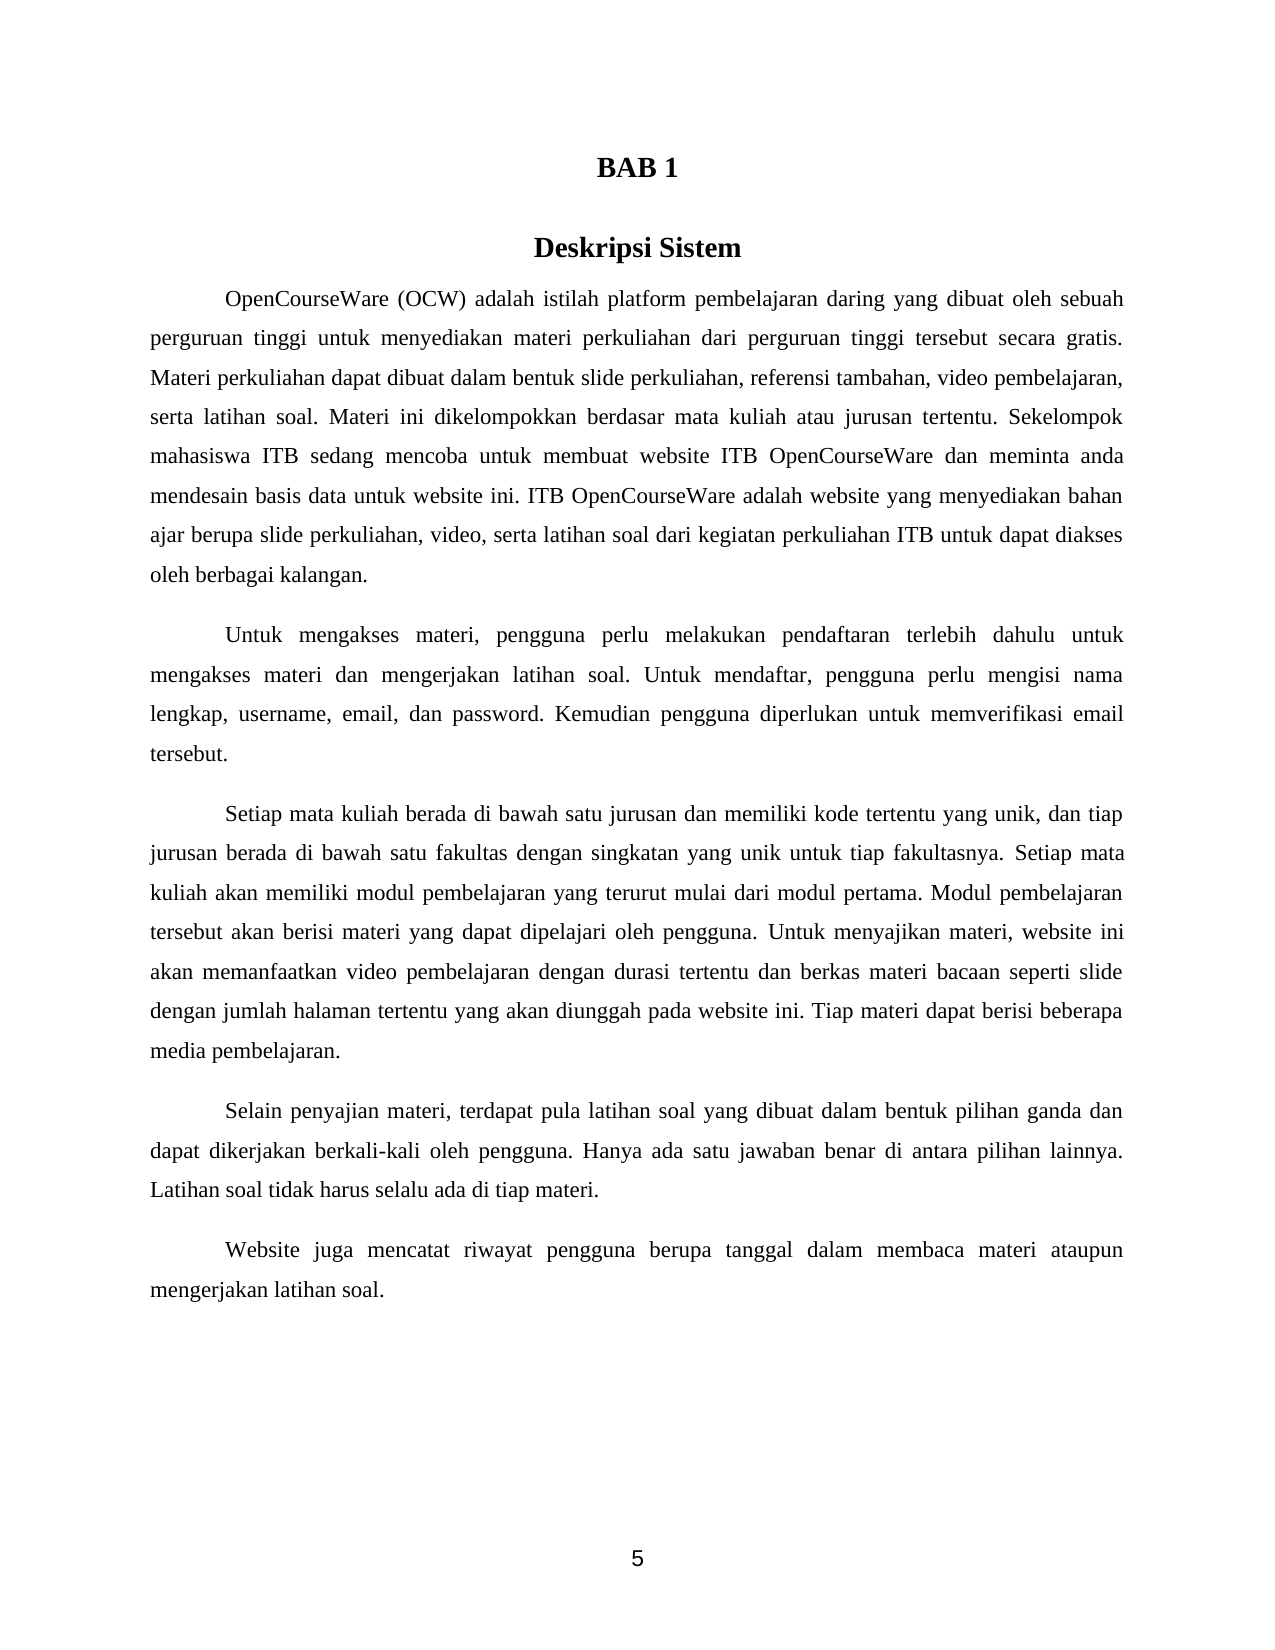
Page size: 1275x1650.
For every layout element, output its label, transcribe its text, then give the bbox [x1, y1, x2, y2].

text Website juga mencatat riwayat pengguna berupa tanggal dalam membaca materi ataupun mengerjakan latihan soal. [150, 1236, 1125, 1302]
subtitle Deskripsi Sistem [150, 230, 1125, 264]
text Setiap mata kuliah berada di bawah satu jurusan dan memiliki kode tertentu yang unik, dan tiap jurusan berada di bawah satu fakultas dengan singkatan yang unik untuk tiap fakultasnya. Setiap mata kuliah akan memiliki modul pembelajaran yang terurut mulai dari modul pertama. Modul pembelajaran tersebut akan berisi materi yang dapat dipelajari oleh pengguna. Untuk menyajikan materi, website ini akan memanfaatkan video pembelajaran dengan durasi tertentu dan berkas materi bacaan seperti slide dengan jumlah halaman tertentu yang akan diunggah pada website ini. Tiap materi dapat berisi beberapa media pembelajaran. [150, 905, 1125, 1063]
text Selain penyajian materi, terdapat pula latihan soal yang dibuat dalam bentuk pilihan ganda dan dapat dikerjakan berkali-kali oleh pengguna. Hanya ada satu jawaban benar di antara pilihan lainnya. Latihan soal tidak harus selalu ada di tiap materi. [150, 1097, 1125, 1202]
text Untuk mengakses materi, pengguna perlu melakukan pendaftaran terlebih dahulu untuk mengakses materi dan mengerjakan latihan soal. Untuk mendaftar, pengguna perlu mengisi nama lengkap, username, email, dan password. Kemudian pengguna diperlukan untuk memverifikasi email tersebut. [150, 621, 1125, 766]
text BAB 1 [150, 150, 1125, 183]
text Setiap mata kuliah berada di bawah satu jurusan dan memiliki kode tertentu yang unik, dan tiap jurusan berada di bawah satu fakultas dengan singkatan yang unik untuk tiap fakultasnya. Setiap mata kuliah akan memiliki modul pembelajaran yang terurut mulai dari modul pertama. Modul pembelajaran tersebut akan berisi materi yang dapat dipelajari oleh pengguna. Untuk menyajikan materi, website ini akan memanfaatkan video pembelajaran dengan durasi tertentu dan berkas materi bacaan seperti slide dengan jumlah halaman tertentu yang akan diunggah pada website ini. Tiap materi dapat berisi beberapa media pembelajaran. [150, 800, 1125, 879]
text OpenCourseWare (OCW) adalah istilah platform pembelajaran daring yang dibuat oleh sebuah perguruan tinggi untuk menyediakan materi perkuliahan dari perguruan tinggi tersebut secara gratis. Materi perkuliahan dapat dibuat dalam bentuk slide perkuliahan, referensi tambahan, video pembelajaran, serta latihan soal. Materi ini dikelompokkan berdasar mata kuliah atau jurusan tertentu. Sekelompok mahasiswa ITB sedang mencoba untuk membuat website ITB OpenCourseWare dan meminta anda mendesain basis data untuk website ini. ITB OpenCourseWare adalah website yang menyediakan bahan ajar berupa slide perkuliahan, video, serta latihan soal dari kegiatan perkuliahan ITB untuk dapat diakses oleh berbagai kalangan. [150, 284, 1125, 587]
